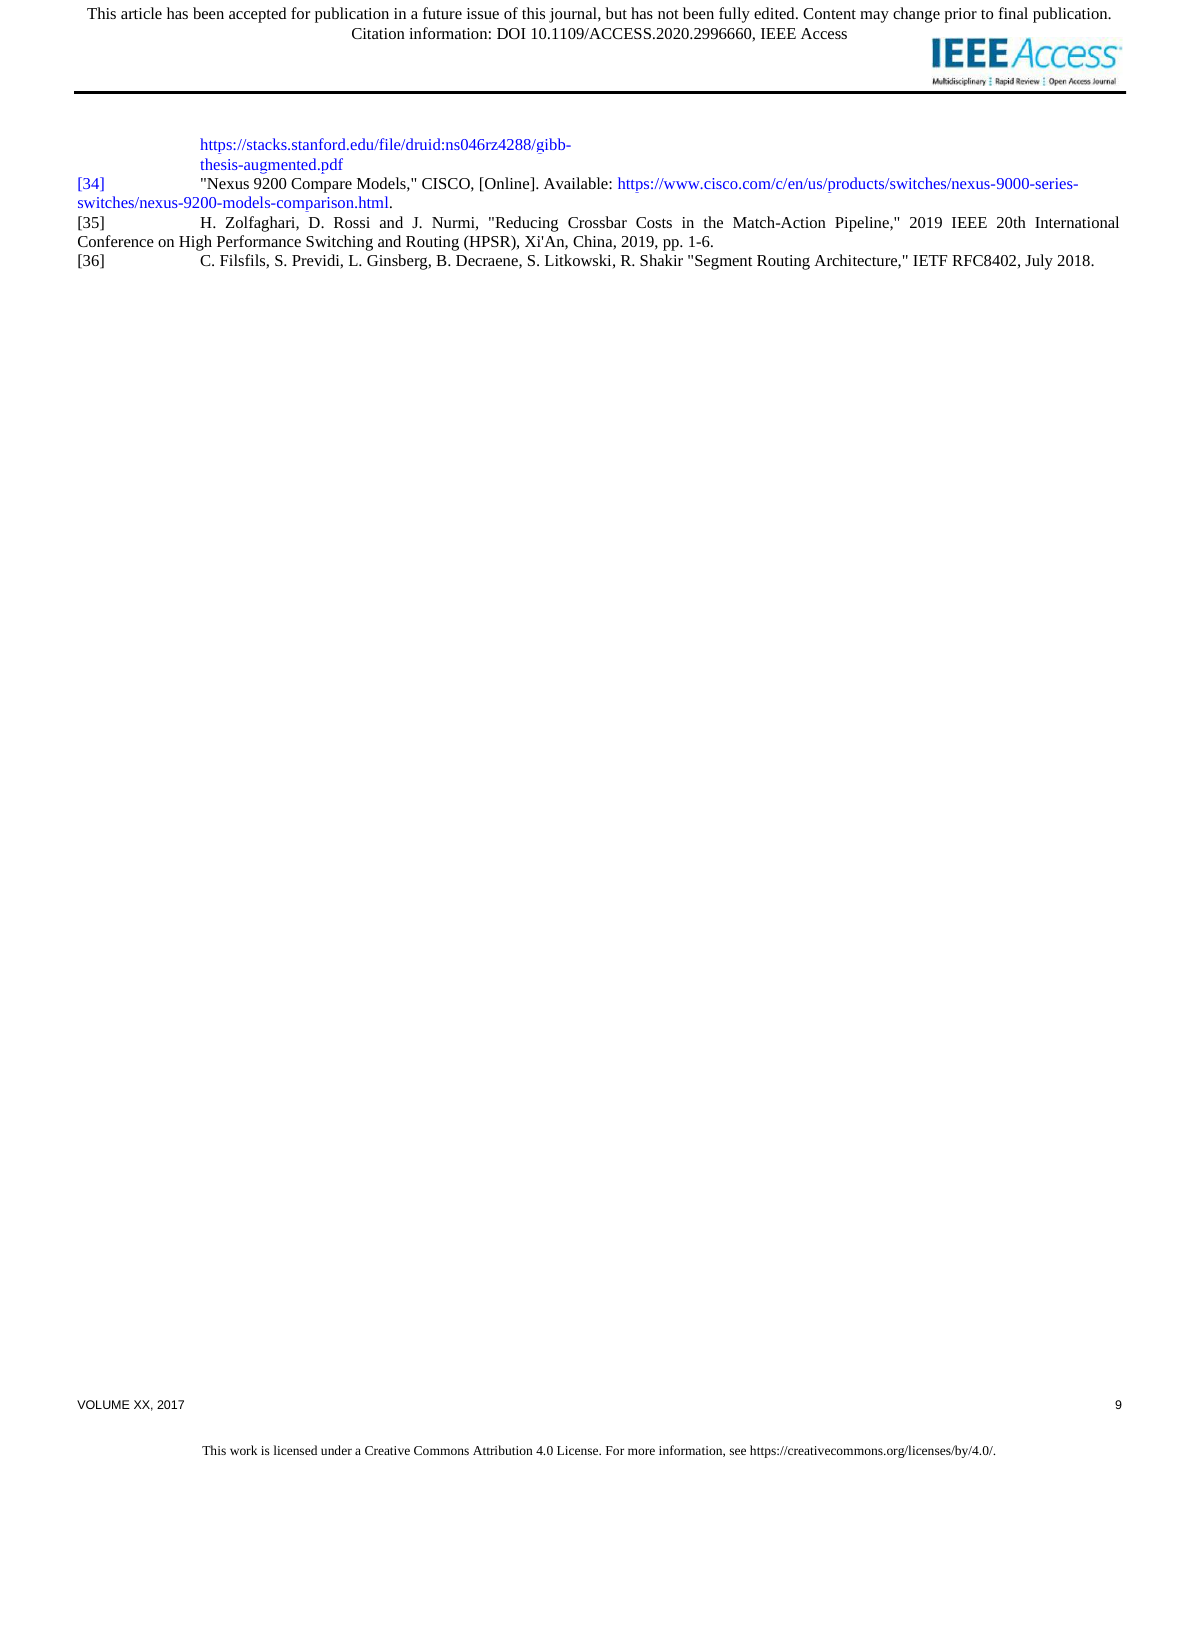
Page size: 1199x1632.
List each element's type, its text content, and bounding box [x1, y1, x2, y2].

picture [931, 37, 1123, 86]
table_header VOLUME XX, 2017 [77, 1398, 649, 1412]
list H. Zolfaghari, D. Rossi and J. Nurmi, "Reducing Crossbar Costs in the Match-Action Pipeline," 2019 IEEE 20th International Conference on High Performance Switching and Routing (HPSR), Xi'An, China, 2019, pp. 1-6. [77, 213, 1122, 251]
list "Nexus 9200 Compare Models," CISCO, [Online]. Available: https://www.cisco.com/c/en/us/products/switches/nexus-9000-series-switches/nexus-9200-models-comparison.html. [77, 174, 1122, 212]
text This article has been accepted for publication in a future issue of this journal, but has not been fully edited. Content may change prior to final publication. Citation information: DOI 10.1109/ACCESS.2020.2996660, IEEE Access [77, 4, 1122, 43]
text This work is licensed under a Creative Commons Attribution 4.0 License. For more information, see https://creativecommons.org/licenses/by/4.0/. [77, 1442, 1122, 1458]
text thesis-augmented.pdf [200, 154, 1122, 174]
table_header 9 [649, 1398, 1122, 1412]
list C. Filsfils, S. Previdi, L. Ginsberg, B. Decraene, S. Litkowski, R. Shakir "Segment Routing Architecture," IETF RFC8402, July 2018. [77, 252, 1122, 271]
text https://stacks.stanford.edu/file/druid:ns046rz4288/gibb- [200, 135, 1122, 154]
